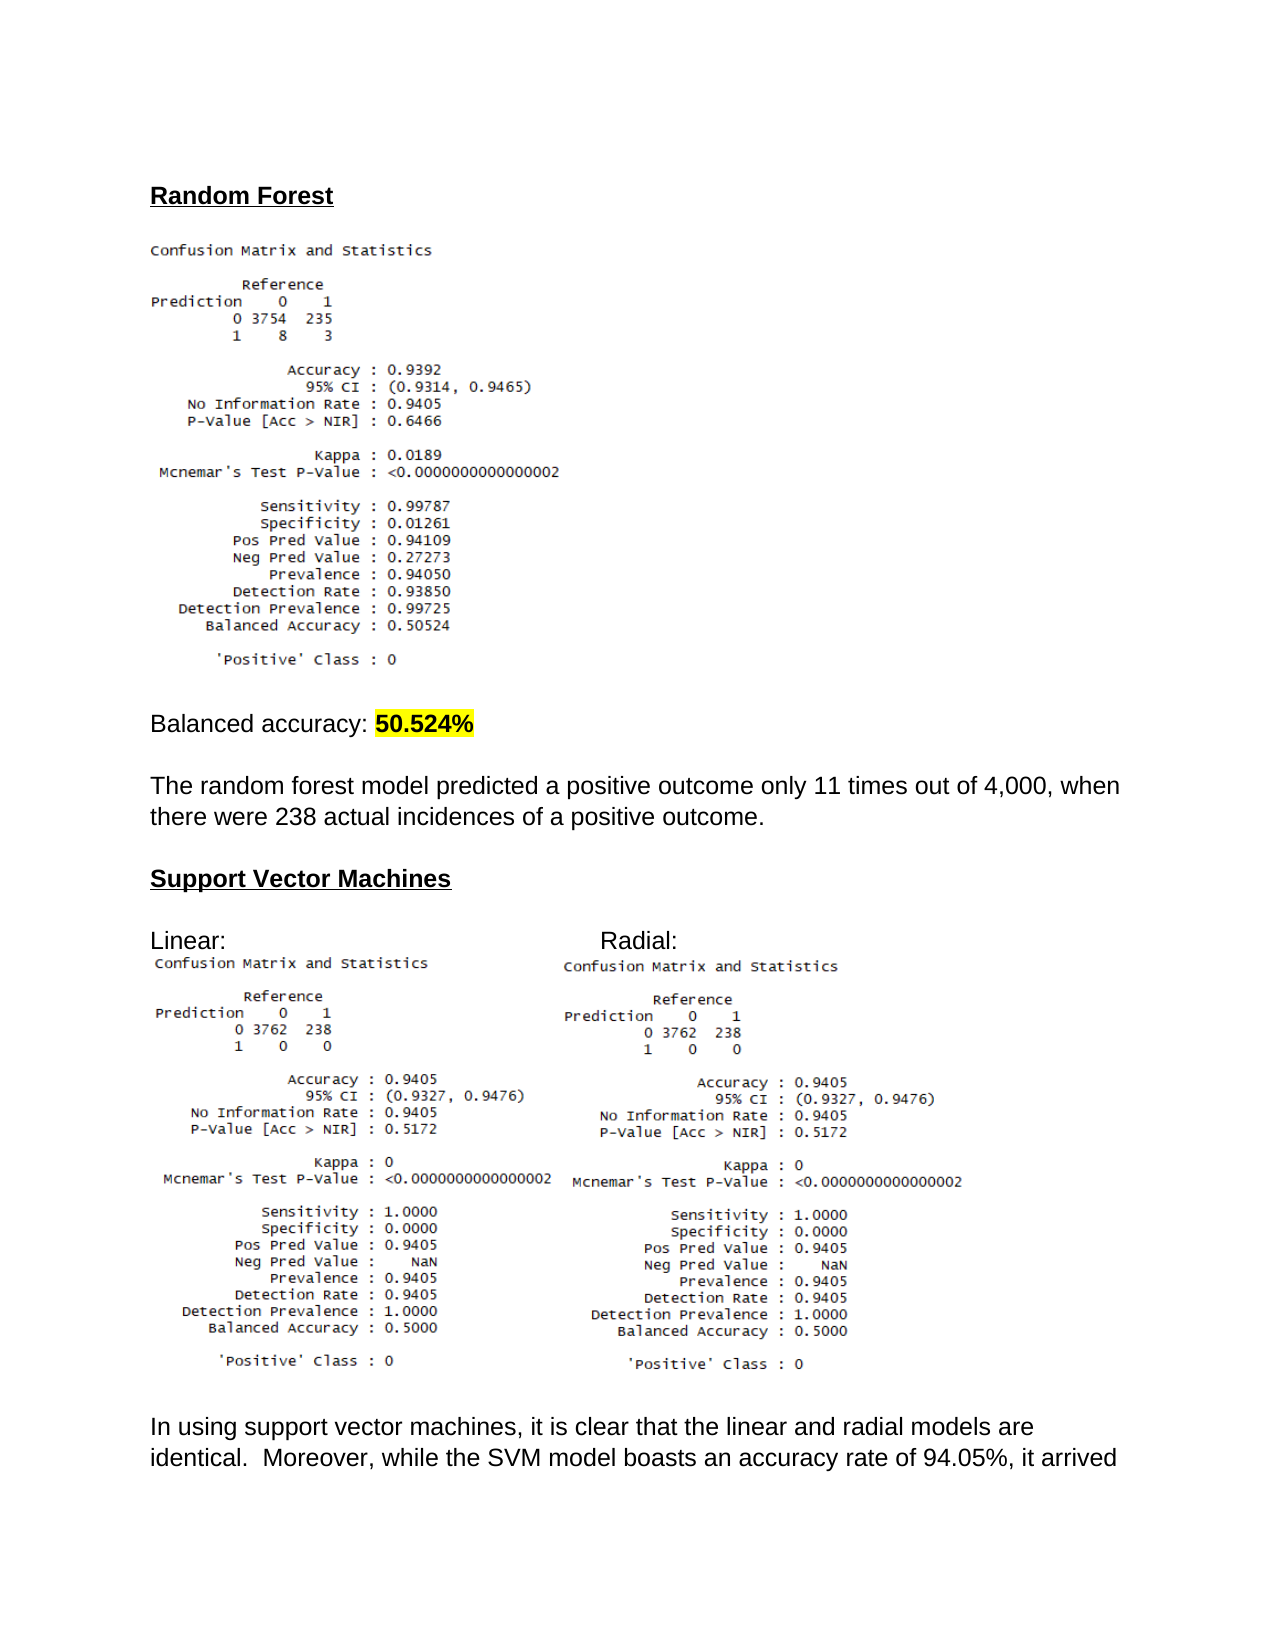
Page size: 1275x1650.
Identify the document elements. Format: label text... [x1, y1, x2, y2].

text The random forest model predicted a positive outcome only 11 times out of 4,000, when there were 238 actual incidences of a positive outcome. [150, 771, 1125, 830]
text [150, 1412, 1125, 1472]
text Linear: Radial: [150, 926, 1125, 954]
picture [150, 243, 577, 676]
text Support Vector Machines [150, 864, 1125, 892]
picture [150, 956, 976, 1379]
text Random Forest [150, 181, 1125, 210]
text Balanced accuracy: 50.524% [150, 708, 1125, 737]
